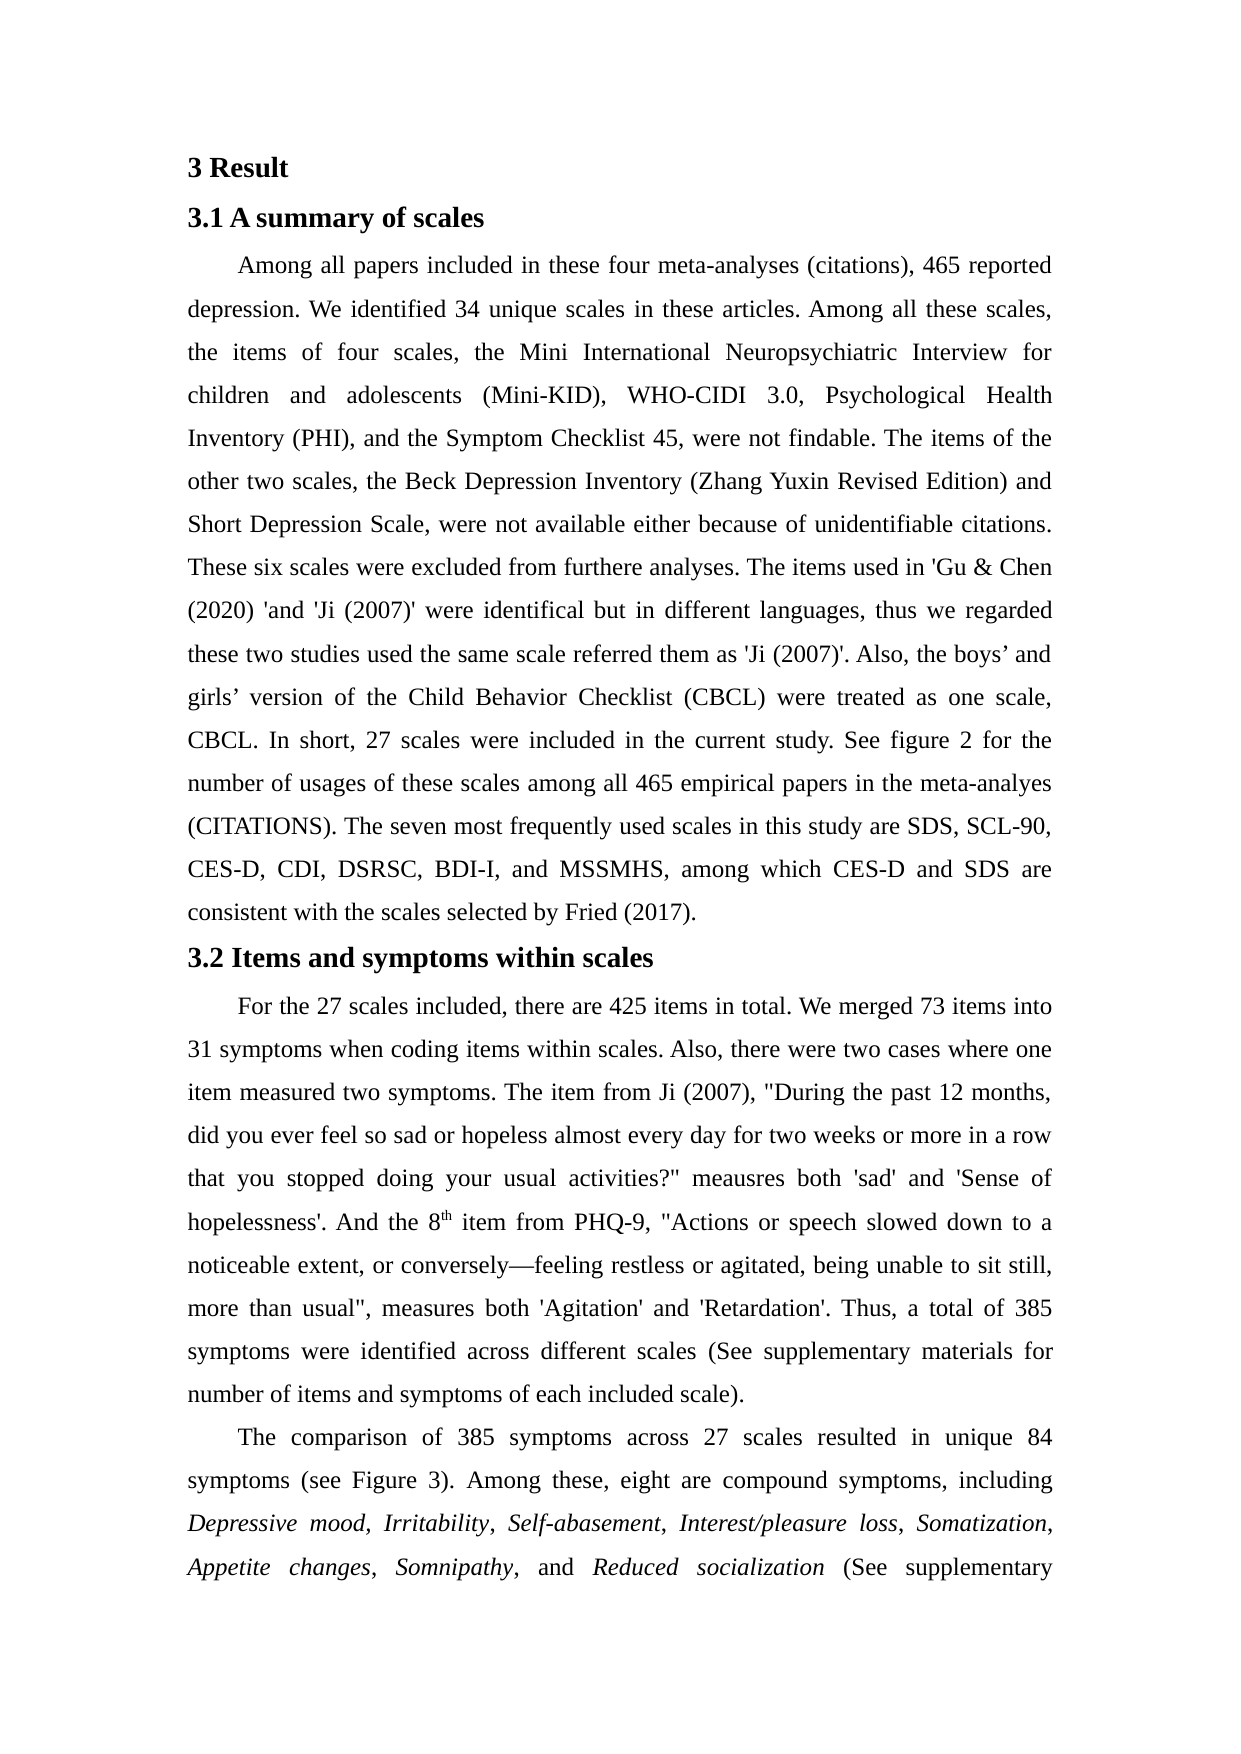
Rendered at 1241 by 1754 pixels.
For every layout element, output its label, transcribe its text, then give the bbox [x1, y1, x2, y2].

subtitle 3.1 A summary of scales [187, 200, 1053, 234]
text For the 27 scales included, there are 425 items in total. We merged 73 items into 31 symptoms when coding items within scales. Also, there were two cases where one item measured two symptoms. The item from Ji (2007), "During the past 12 months, did you ever feel so sad or hopeless almost every day for two weeks or more in a row that you stopped doing your usual activities?" meausres both 'sad' and 'Sense of hopelessness'. And the 8th item from PHQ-9, "Actions or speech slowed down to a noticeable extent, or conversely—feeling restless or agitated, being unable to sit still, more than usual", measures both 'Agitation' and 'Retardation'. Thus, a total of 385 symptoms were identified across different scales (See supplementary materials for number of items and symptoms of each included scale). [187, 991, 1053, 1408]
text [187, 1537, 1053, 1580]
text Among all papers included in these four meta-analyses (citations), 465 reported depression. We identified 34 unique scales in these articles. Among all these scales, the items of four scales, the Mini International Neuropsychiatric Interview for children and adolescents (Mini-KID), WHO-CIDI 3.0, Psychological Health Inventory (PHI), and the Symptom Checklist 45, were not findable. The items of the other two scales, the Beck Depression Inventory (Zhang Yuxin Revised Edition) and Short Depression Scale, were not available either because of unidentifiable citations. These six scales were excluded from furthere analyses. The items used in 'Gu & Chen (2020) 'and 'Ji (2007)' were identifical but in different languages, thus we regarded these two studies used the same scale referred them as 'Ji (2007)'. Also, the boys’ and girls’ version of the Child Behavior Checklist (CBCL) were treated as one scale, CBCL. In short, 27 scales were included in the current study. See figure 2 for the number of usages of these scales among all 465 empirical papers in the meta-analyes (CITATIONS). The seven most frequently used scales in this study are SDS, SCL-90, CES-D, CDI, DSRSC, BDI-I, and MSSMHS, among which CES-D and SDS are consistent with the scales selected by Fried (2017). [187, 251, 1053, 926]
subtitle 3.2 Items and symptoms within scales [187, 941, 1053, 974]
subtitle 3 Result [187, 150, 1053, 183]
